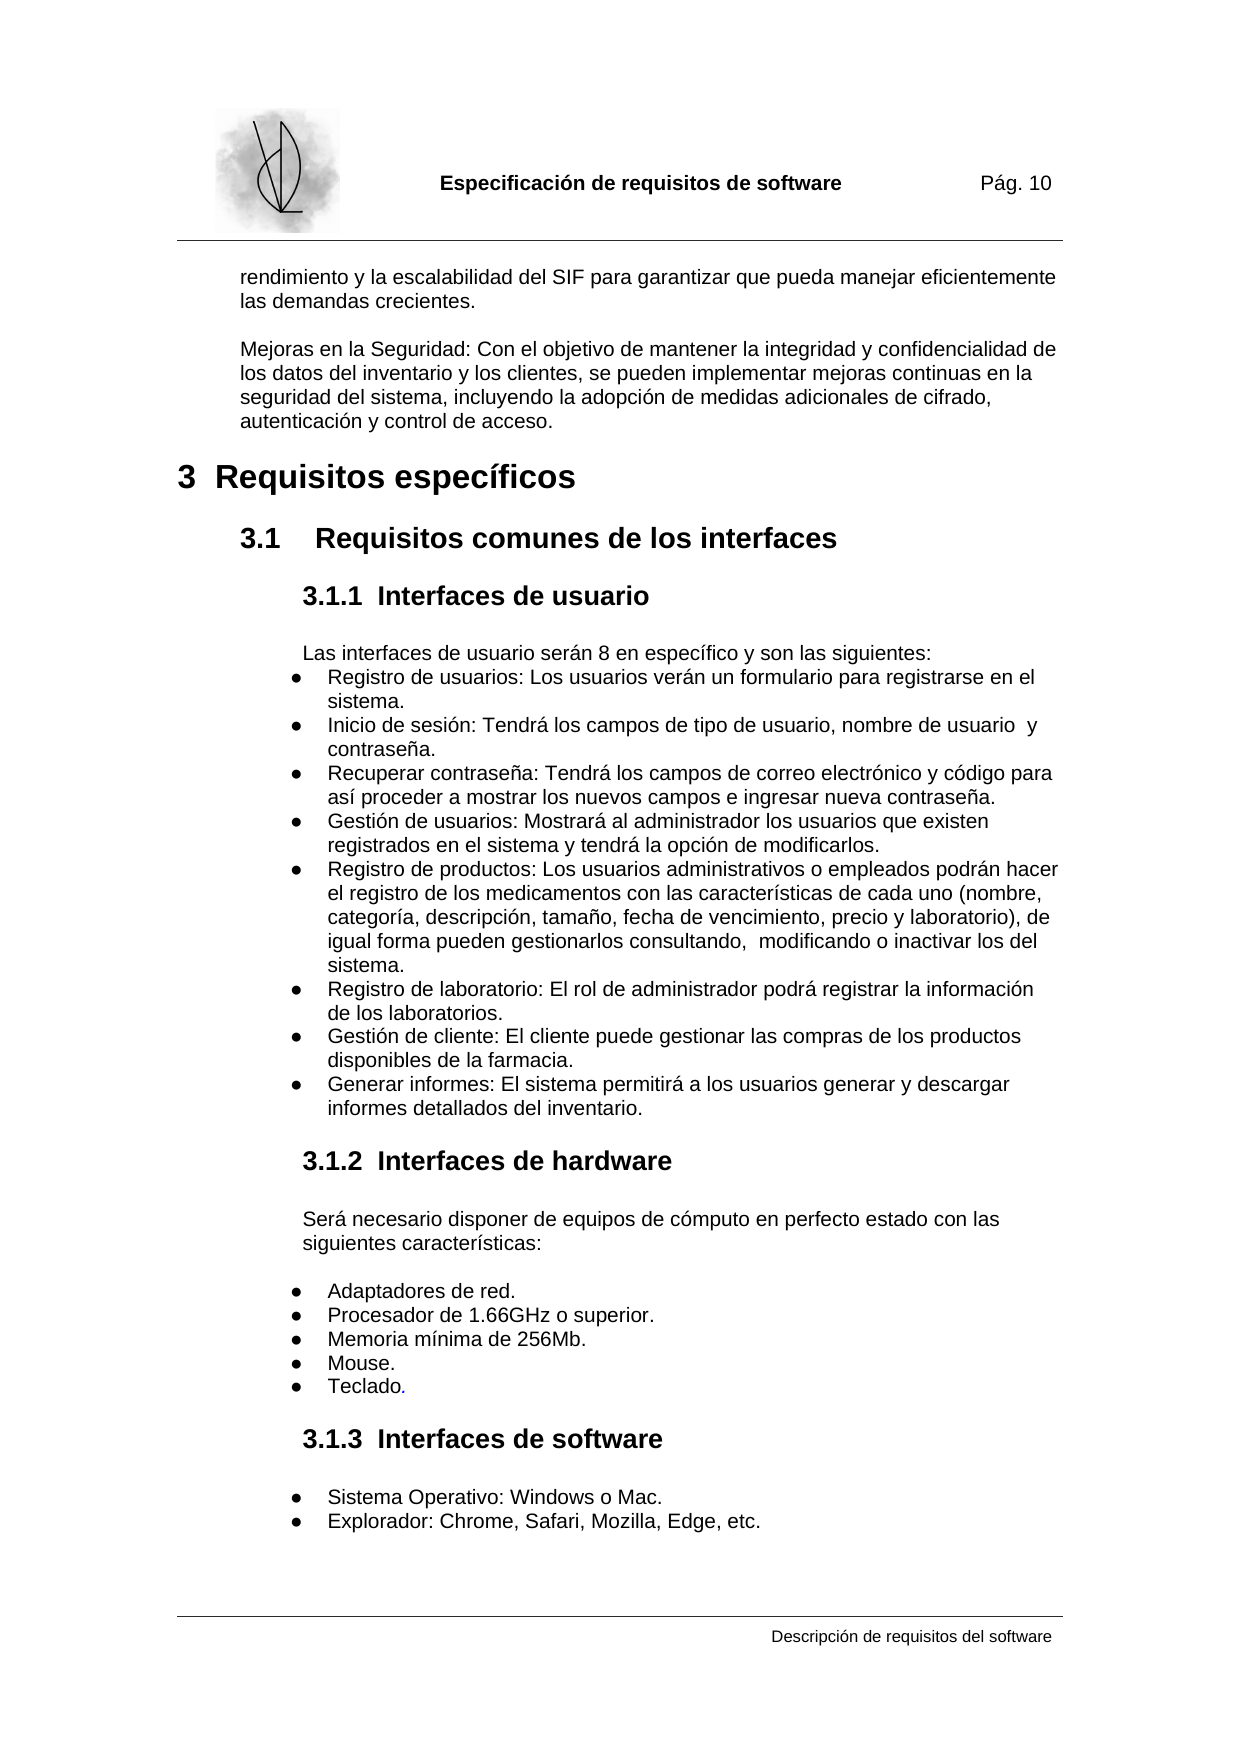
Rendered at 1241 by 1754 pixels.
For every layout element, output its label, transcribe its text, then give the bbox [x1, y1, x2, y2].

list Registro de productos: Los usuarios administrativos o empleados podrán hacer el registro de los medicamentos con las características de cada uno (nombre, categoría, descripción, tamaño, fecha de vencimiento, precio y laboratorio), de igual forma pueden gestionarlos consultando, modificando o inactivar los del sistema. [290, 857, 1063, 976]
list Requisitos específicos [177, 458, 1063, 496]
list Interfaces de hardware [302, 1145, 1063, 1176]
list Mouse. [290, 1350, 1063, 1374]
list Procesador de 1.66GHz o superior. [290, 1302, 1063, 1326]
list Sistema Operativo: Windows o Mac. [290, 1485, 1063, 1509]
list Requisitos comunes de los interfaces [240, 521, 1063, 554]
text Mejoras en la Seguridad: Con el objetivo de mantener la integridad y confidencialidad de los datos del inventario y los clientes, se pueden implementar mejoras continuas en la seguridad del sistema, incluyendo la adopción de medidas adicionales de cifrado, autenticación y control de acceso. [240, 337, 1063, 433]
text Las interfaces de usuario serán 8 en específico y son las siguientes: [302, 641, 1063, 665]
text Será necesario disponer de equipos de cómputo en perfecto estado con las siguientes características: [302, 1207, 1063, 1254]
picture [215, 108, 340, 233]
list Interfaces de software [302, 1423, 1063, 1454]
list Inicio de sesión: Tendrá los campos de tipo de usuario, nombre de usuario y contraseña. [290, 713, 1063, 761]
list Registro de usuarios: Los usuarios verán un formulario para registrarse en el sistema. [290, 665, 1063, 713]
list Gestión de usuarios: Mostrará al administrador los usuarios que existen registrados en el sistema y tendrá la opción de modificarlos. [290, 809, 1063, 857]
list Generar informes: El sistema permitirá a los usuarios generar y descargar informes detallados del inventario. [290, 1072, 1063, 1120]
list Adaptadores de red. [290, 1278, 1063, 1302]
list Registro de laboratorio: El rol de administrador podrá registrar la información de los laboratorios. [290, 976, 1063, 1024]
list Explorador: Chrome, Safari, Mozilla, Edge, etc. [290, 1509, 1063, 1533]
list Teclado. [290, 1374, 1063, 1398]
list Recuperar contraseña: Tendrá los campos de correo electrónico y código para así proceder a mostrar los nuevos campos e ingresar nueva contraseña. [290, 761, 1063, 809]
list Interfaces de usuario [302, 579, 1063, 611]
list Memoria mínima de 256Mb. [290, 1326, 1063, 1350]
list Gestión de cliente: El cliente puede gestionar las compras de los productos disponibles de la farmacia. [290, 1024, 1063, 1072]
